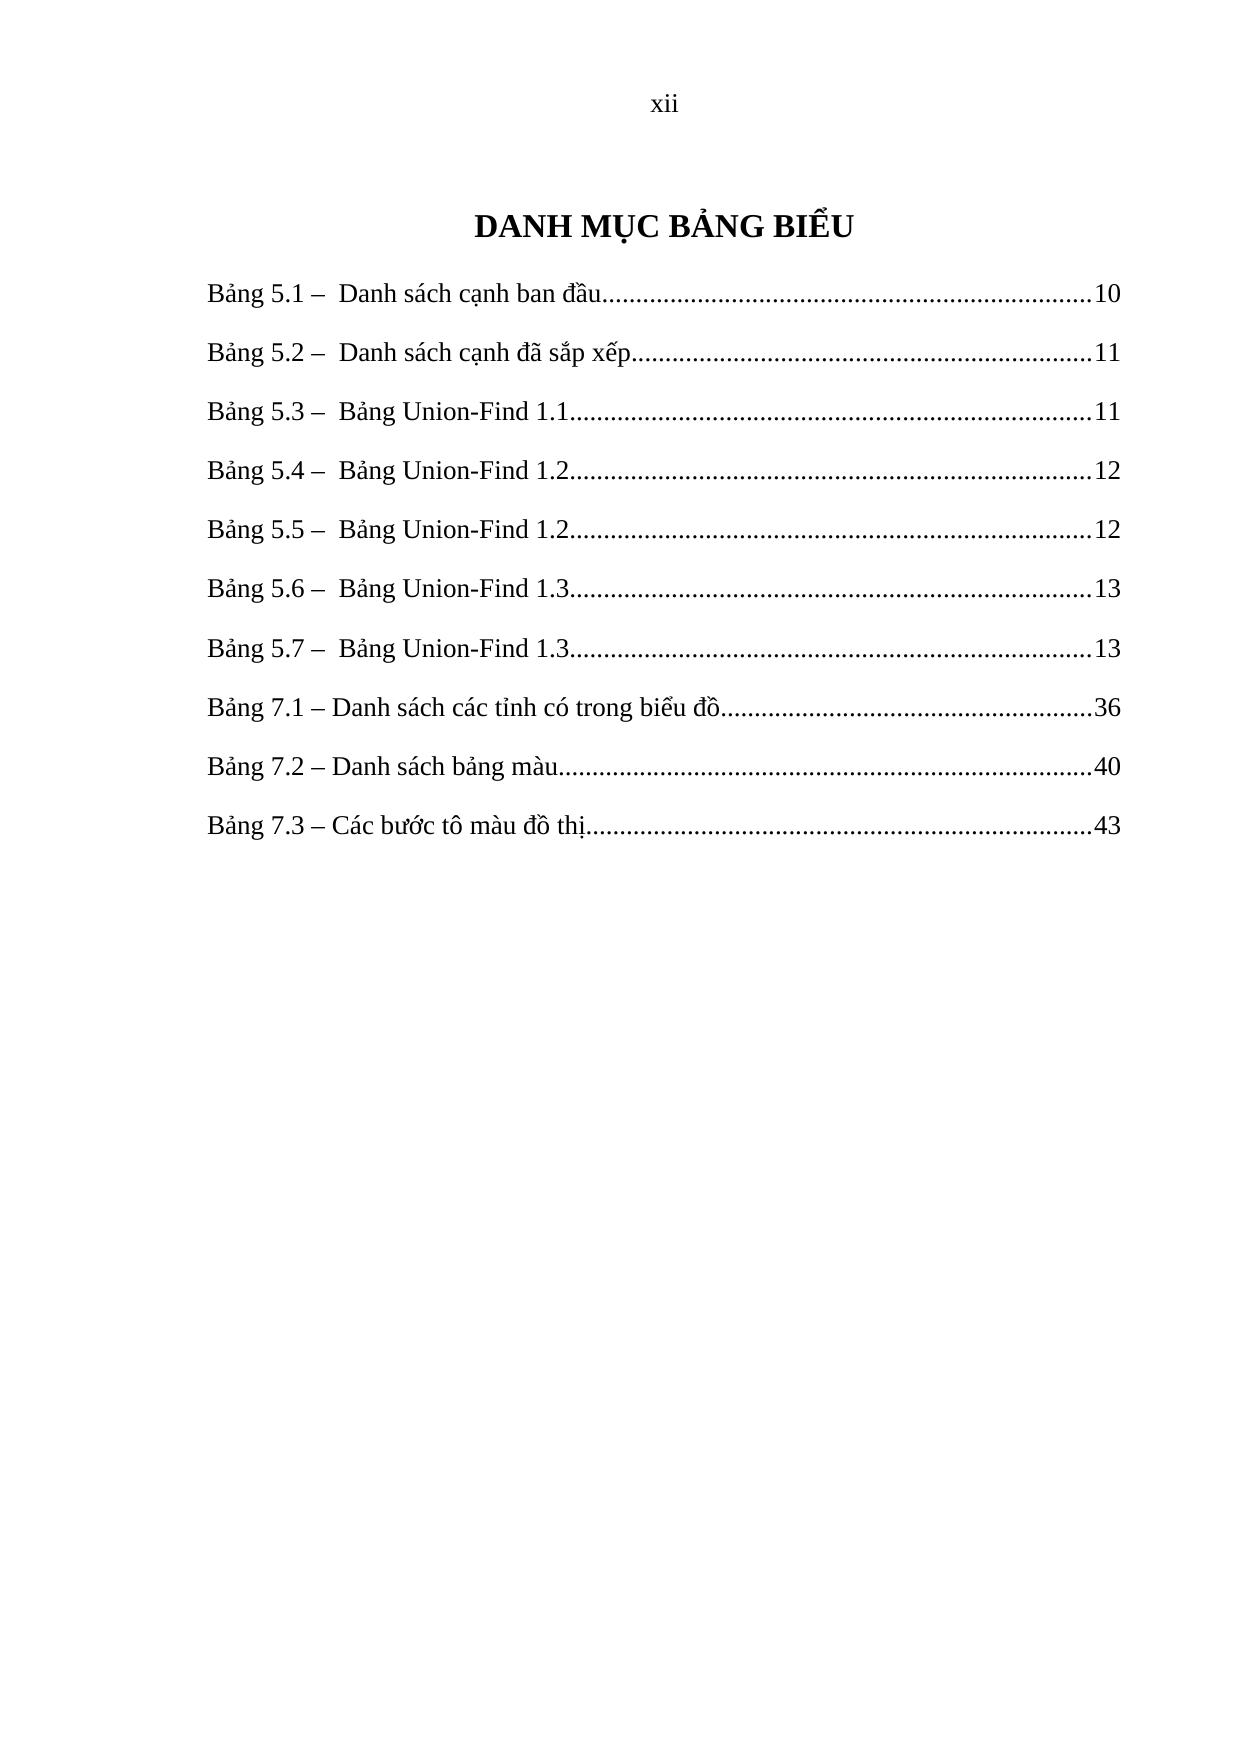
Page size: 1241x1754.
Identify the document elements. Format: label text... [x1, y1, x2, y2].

text Bảng 5.1 – Danh sách cạnh ban đầu 10 [207, 277, 1122, 308]
text Bảng 7.3 – Các bước tô màu đồ thị 43 [207, 809, 1122, 840]
text Bảng 5.2 – Danh sách cạnh đã sắp xếp 11 [207, 336, 1122, 367]
text Bảng 5.6 – Bảng Union-Find 1.3 13 [207, 573, 1122, 604]
text Bảng 5.5 – Bảng Union-Find 1.2 12 [207, 513, 1122, 544]
text Bảng 5.4 – Bảng Union-Find 1.2 12 [207, 454, 1122, 485]
text Bảng 5.3 – Bảng Union-Find 1.1 11 [207, 395, 1122, 426]
text Bảng 5.7 – Bảng Union-Find 1.3 13 [207, 632, 1122, 663]
text Bảng 7.2 – Danh sách bảng màu 40 [207, 750, 1122, 781]
subtitle DANH MỤC BẢNG BIỂU [207, 207, 1122, 245]
text Bảng 7.1 – Danh sách các tỉnh có trong biểu đồ 36 [207, 691, 1122, 722]
